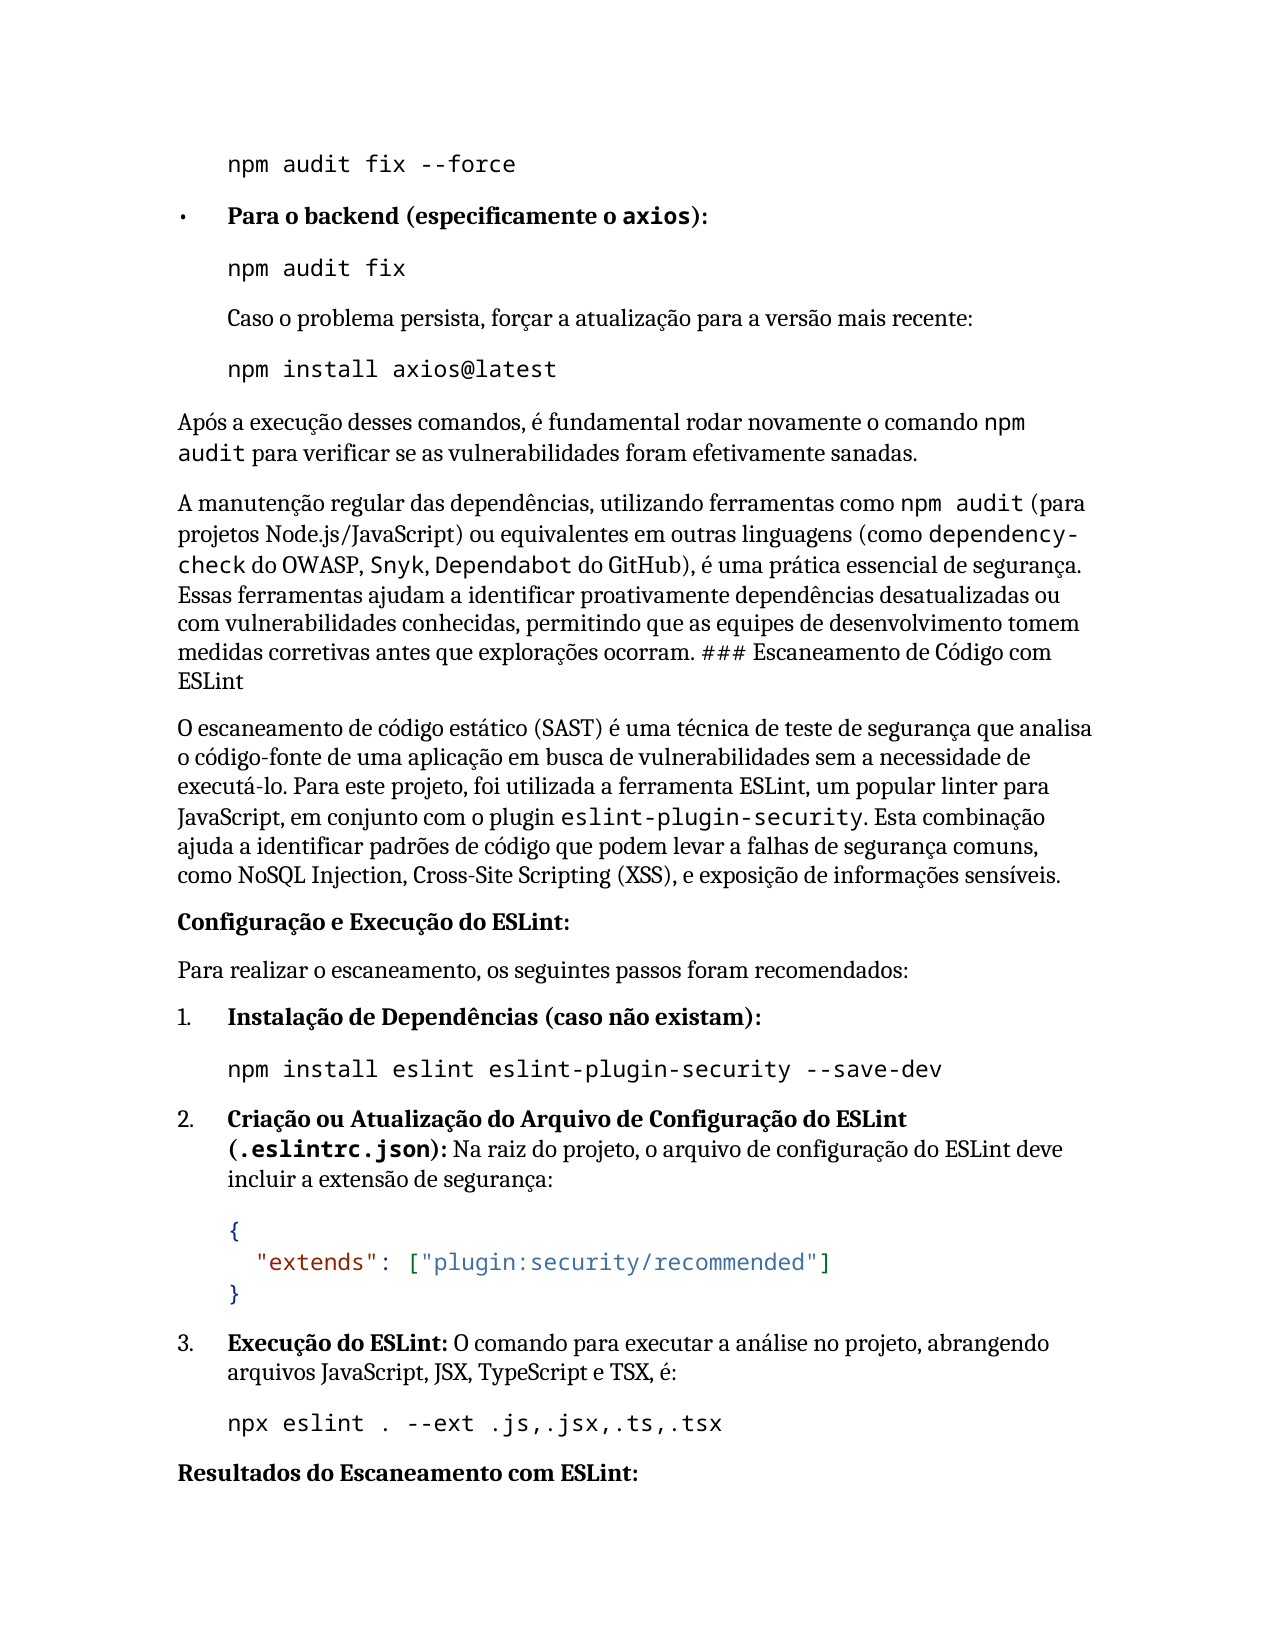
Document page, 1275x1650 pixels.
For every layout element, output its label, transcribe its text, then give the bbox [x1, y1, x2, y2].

text Resultados do Escaneamento com ESLint: [177, 1459, 1098, 1488]
list Instalação de Dependências (caso não existam): [177, 1003, 1098, 1032]
list npm install axios@latest [177, 353, 1098, 385]
text Após a execução desses comandos, é fundamental rodar novamente o comando npm audit para verificar se as vulnerabilidades foram efetivamente sanadas. [177, 406, 1098, 468]
list npx eslint . --ext .js,.jsx,.ts,.tsx [177, 1407, 1098, 1438]
list npm audit fix [177, 252, 1098, 283]
list Para o backend (especificamente o axios): [177, 200, 1098, 231]
list Execução do ESLint: O comando para executar a análise no projeto, abrangendo arquivos JavaScript, JSX, TypeScript e TSX, é: [177, 1329, 1098, 1386]
text Configuração e Execução do ESLint: [177, 908, 1098, 937]
list { "extends": ["plugin:security/recommended"] } [177, 1214, 1098, 1308]
list Caso o problema persista, forçar a atualização para a versão mais recente: [177, 304, 1098, 333]
list Criação ou Atualização do Arquivo de Configuração do ESLint (.eslintrc.json): Na raiz do projeto, o arquivo de configuração do ESLint deve incluir a extensão de segurança: [177, 1105, 1098, 1193]
list npm audit fix --force [177, 148, 1098, 179]
list npm install eslint eslint-plugin-security --save-dev [177, 1053, 1098, 1084]
text O escaneamento de código estático (SAST) é uma técnica de teste de segurança que analisa o código-fonte de uma aplicação em busca de vulnerabilidades sem a necessidade de executá-lo. Para este projeto, foi utilizada a ferramenta ESLint, um popular linter para JavaScript, em conjunto com o plugin eslint-plugin-security. Esta combinação ajuda a identificar padrões de código que podem levar a falhas de segurança comuns, como NoSQL Injection, Cross-Site Scripting (XSS), e exposição de informações sensíveis. [177, 714, 1098, 889]
text A manutenção regular das dependências, utilizando ferramentas como npm audit (para projetos Node.js/JavaScript) ou equivalentes em outras linguagens (como dependency-check do OWASP, Snyk, Dependabot do GitHub), é uma prática essencial de segurança. Essas ferramentas ajudam a identificar proativamente dependências desatualizadas ou com vulnerabilidades conhecidas, permitindo que as equipes de desenvolvimento tomem medidas corretivas antes que explorações ocorram. ### Escaneamento de Código com ESLint [177, 487, 1098, 696]
text Para realizar o escaneamento, os seguintes passos foram recomendados: [177, 956, 1098, 984]
